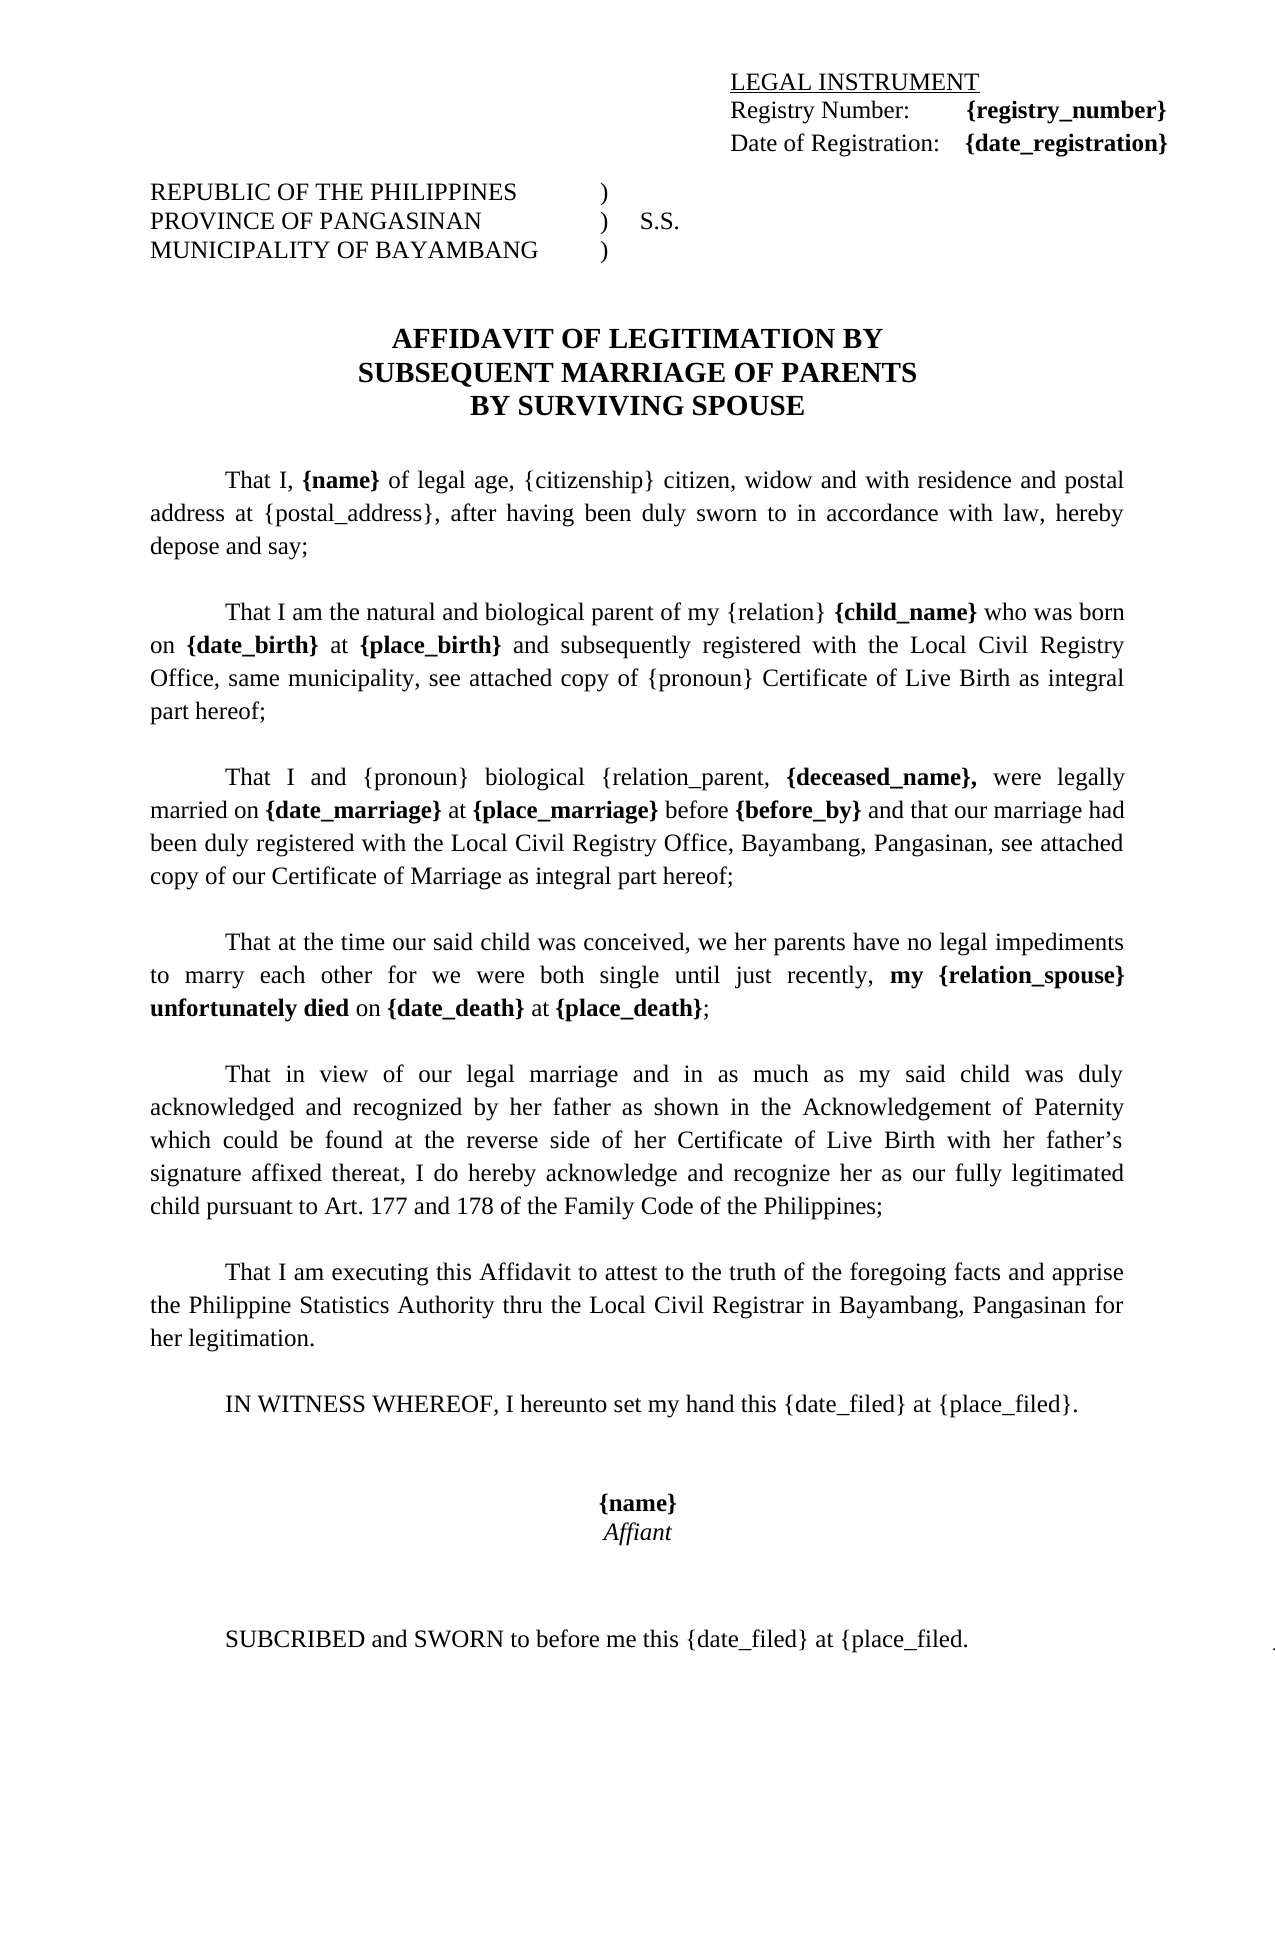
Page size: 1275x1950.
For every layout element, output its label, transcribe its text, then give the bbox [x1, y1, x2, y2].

text IN WITNESS WHEREOF, I hereunto set my hand this {date_filed} at {place_filed}. [150, 1389, 1125, 1418]
text SUBSEQUENT MARRIAGE OF PARENTS [150, 355, 1125, 388]
text PROVINCE OF PANGASINAN ) S.S. [150, 206, 1125, 235]
text That I am the natural and biological parent of my {relation} {child_name} who was born on {date_birth} at {place_birth} and subsequently registered with the Local Civil Registry Office, same municipality, see attached copy of {pronoun} Certificate of Live Birth as integral part hereof; [150, 597, 1125, 725]
text REPUBLIC OF THE ) [150, 177, 1125, 206]
text BY SURVIVING SPOUSE [150, 388, 1125, 422]
text ) [150, 235, 1125, 264]
text That at the time our said child was conceived, we her parents have no legal impediments to marry each other for we were both single until just recently, my {relation_spouse} unfortunately died on {date_death} at {place_death}; [150, 927, 1125, 1022]
subtitle AFFIDAVIT OF LEGITIMATION BY [150, 321, 1125, 355]
text That I, {name} of legal age, {citizenship} citizen, widow and with residence and postal address at {postal_address}, after having been duly sworn to in accordance with law, hereby depose and say; [150, 465, 1125, 560]
text That in view of our legal marriage and in as much as my said child was duly acknowledged and recognized by her father as shown in the Acknowledgement of Paternity which could be found at the reverse side of her Certificate of Live Birth with her father’s signature affixed thereat, I do hereby acknowledge and recognize her as our fully legitimated child pursuant to Art. 177 and 178 of the Family Code of the Philippines; [150, 1059, 1125, 1220]
text That I am executing this Affidavit to attest to the truth of the foregoing facts and apprise the Philippine Statistics Authority thru the Local Civil Registrar in Bayambang, Pangasinan for her legitimation. [150, 1257, 1125, 1352]
text SUBCRIBED and SWORN to before me this {date_filed} at {place_filed. [150, 1624, 1125, 1653]
text That I and {pronoun} biological {relation_parent, {deceased_name}, were legally married on {date_marriage} at {place_marriage} before {before_by} and that our marriage had been duly registered with the Local Civil Registry Office, Bayambang, Pangasinan, see attached copy of our Certificate of Marriage as integral part hereof; [150, 762, 1125, 890]
